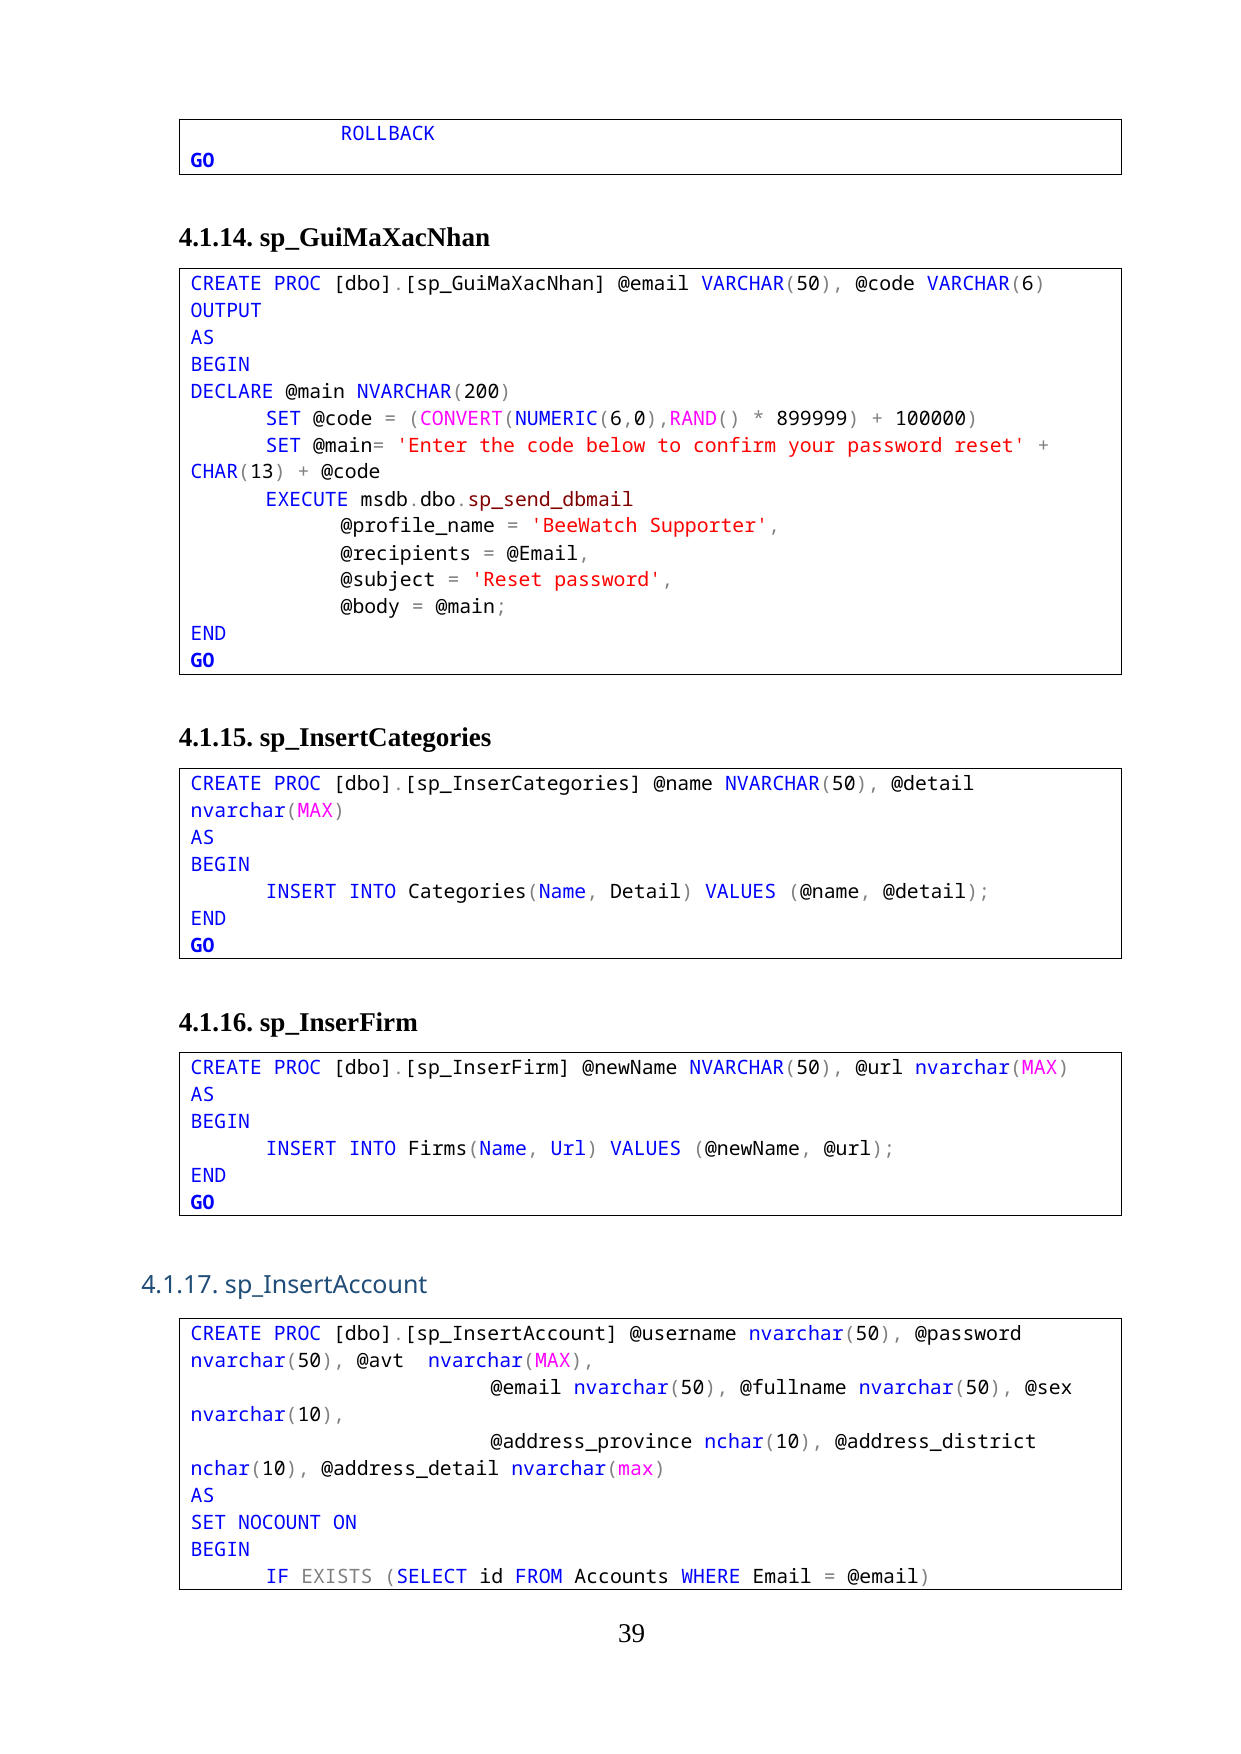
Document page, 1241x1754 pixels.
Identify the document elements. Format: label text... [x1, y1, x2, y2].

subtitle 4.1.14. sp_GuiMaXacNhan [178, 221, 1122, 252]
table_header CREATE PROC [dbo].[sp_InserFirm] @newName NVARCHAR(50), @url nvarchar(MAX) AS BEGIN INSERT INTO Firms(Name, Url) VALUES (@newName, @url); END GO [180, 1053, 1121, 1215]
subtitle 4.1.16. sp_InserFirm [178, 1006, 1122, 1037]
table_header CREATE PROC [dbo].[sp_GuiMaXacNhan] @email VARCHAR(50), @code VARCHAR(6) OUTPUT AS BEGIN DECLARE @main NVARCHAR(200) SET @code = (CONVERT(NUMERIC(6,0),RAND() * 899999) + 100000) SET @main= 'Enter the code below to confirm your password reset' + CHAR(13) + @code EXECUTE msdb.dbo.sp_send_dbmail @profile_name = 'BeeWatch Supporter', @recipients = @Email, @subject = 'Reset password', @body = @main; END GO [180, 269, 1121, 674]
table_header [180, 1319, 1121, 1589]
subtitle 4.1.17. sp_InsertAccount [141, 1267, 1122, 1301]
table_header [180, 120, 1121, 173]
subtitle 4.1.15. sp_InsertCategories [178, 721, 1122, 752]
table_header CREATE PROC [dbo].[sp_InserCategories] @name NVARCHAR(50), @detail nvarchar(MAX) AS BEGIN INSERT INTO Categories(Name, Detail) VALUES (@name, @detail); END GO [180, 769, 1121, 958]
